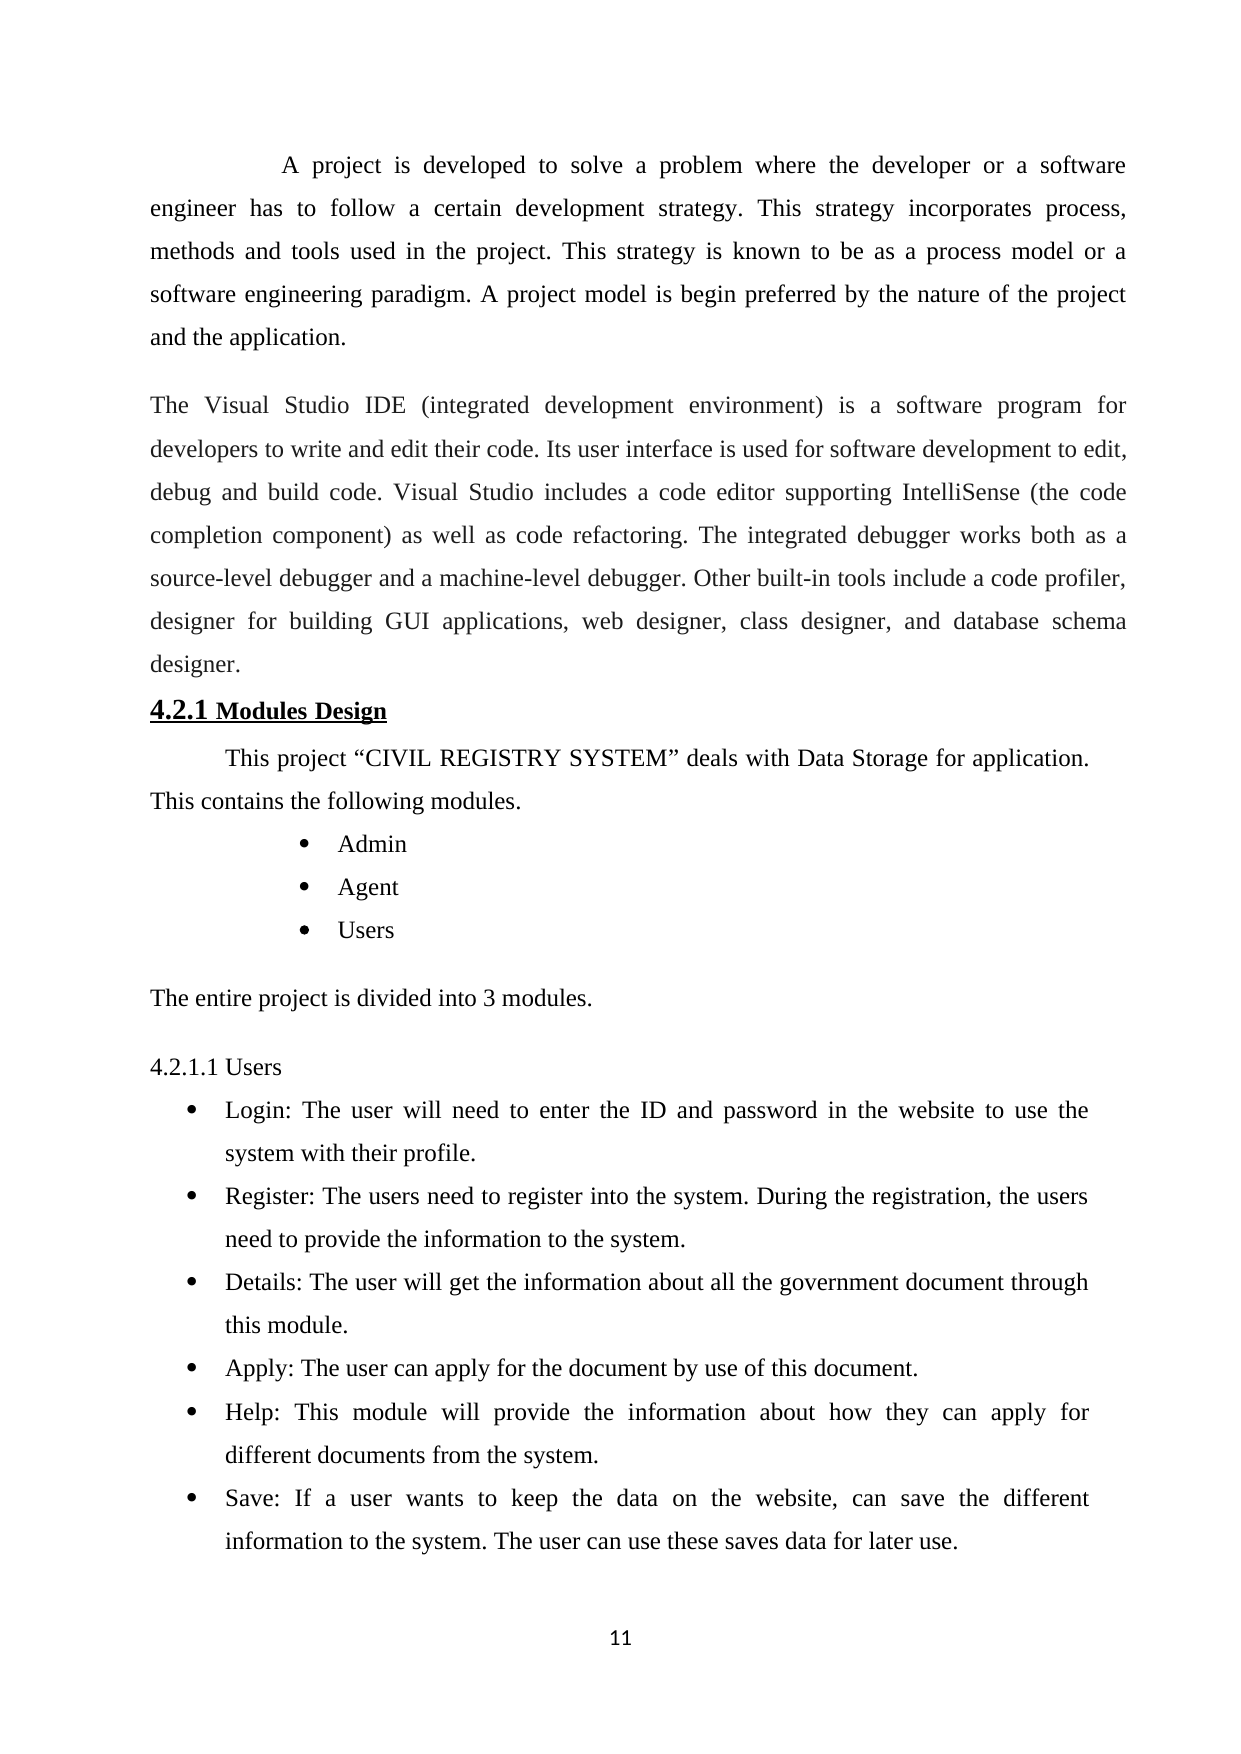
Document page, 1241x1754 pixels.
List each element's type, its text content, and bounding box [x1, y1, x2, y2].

list Users [150, 1052, 1090, 1080]
list Details: The user will get the information about all the government document through this module. [187, 1267, 1090, 1339]
list Login: The user will need to enter the ID and password in the website to use the system with their profile. [187, 1095, 1090, 1167]
text A project is developed to solve a problem where the developer or a software engineer has to follow a certain development strategy. This strategy incorporates process, methods and tools used in the project. This strategy is known to be as a process model or a software engineering paradigm. A project model is begin preferred by the nature of the project and the application. [150, 150, 1128, 351]
list Register: The users need to register into the system. During the registration, the users need to provide the information to the system. [187, 1181, 1090, 1253]
text This project “CIVIL REGISTRY SYSTEM” deals with Data Storage for application. This contains the following modules. [150, 743, 1090, 815]
list Users [300, 915, 1128, 944]
list Help: This module will provide the information about how they can apply for different documents from the system. [187, 1397, 1090, 1468]
text The Visual Studio IDE (integrated development environment) is a software program for developers to write and edit their code. Its user interface is used for software development to edit, debug and build code. Visual Studio includes a code editor supporting IntelliSense (the code completion component) as well as code refactoring. The integrated debugger works both as a source-level debugger and a machine-level debugger. Other built-in tools include a code profiler, designer for building GUI applications, web designer, class designer, and database schema designer. [150, 391, 1128, 678]
list Admin [300, 829, 1090, 858]
list Agent [300, 872, 1090, 901]
list Apply: The user can apply for the document by use of this document. [187, 1353, 1090, 1382]
text 4.2.1 Modules Design [150, 692, 1128, 726]
text The entire project is divided into 3 modules. [150, 983, 1128, 1012]
list Save: If a user wants to keep the data on the website, can save the different information to the system. The user can use these saves data for later use. [187, 1483, 1090, 1555]
